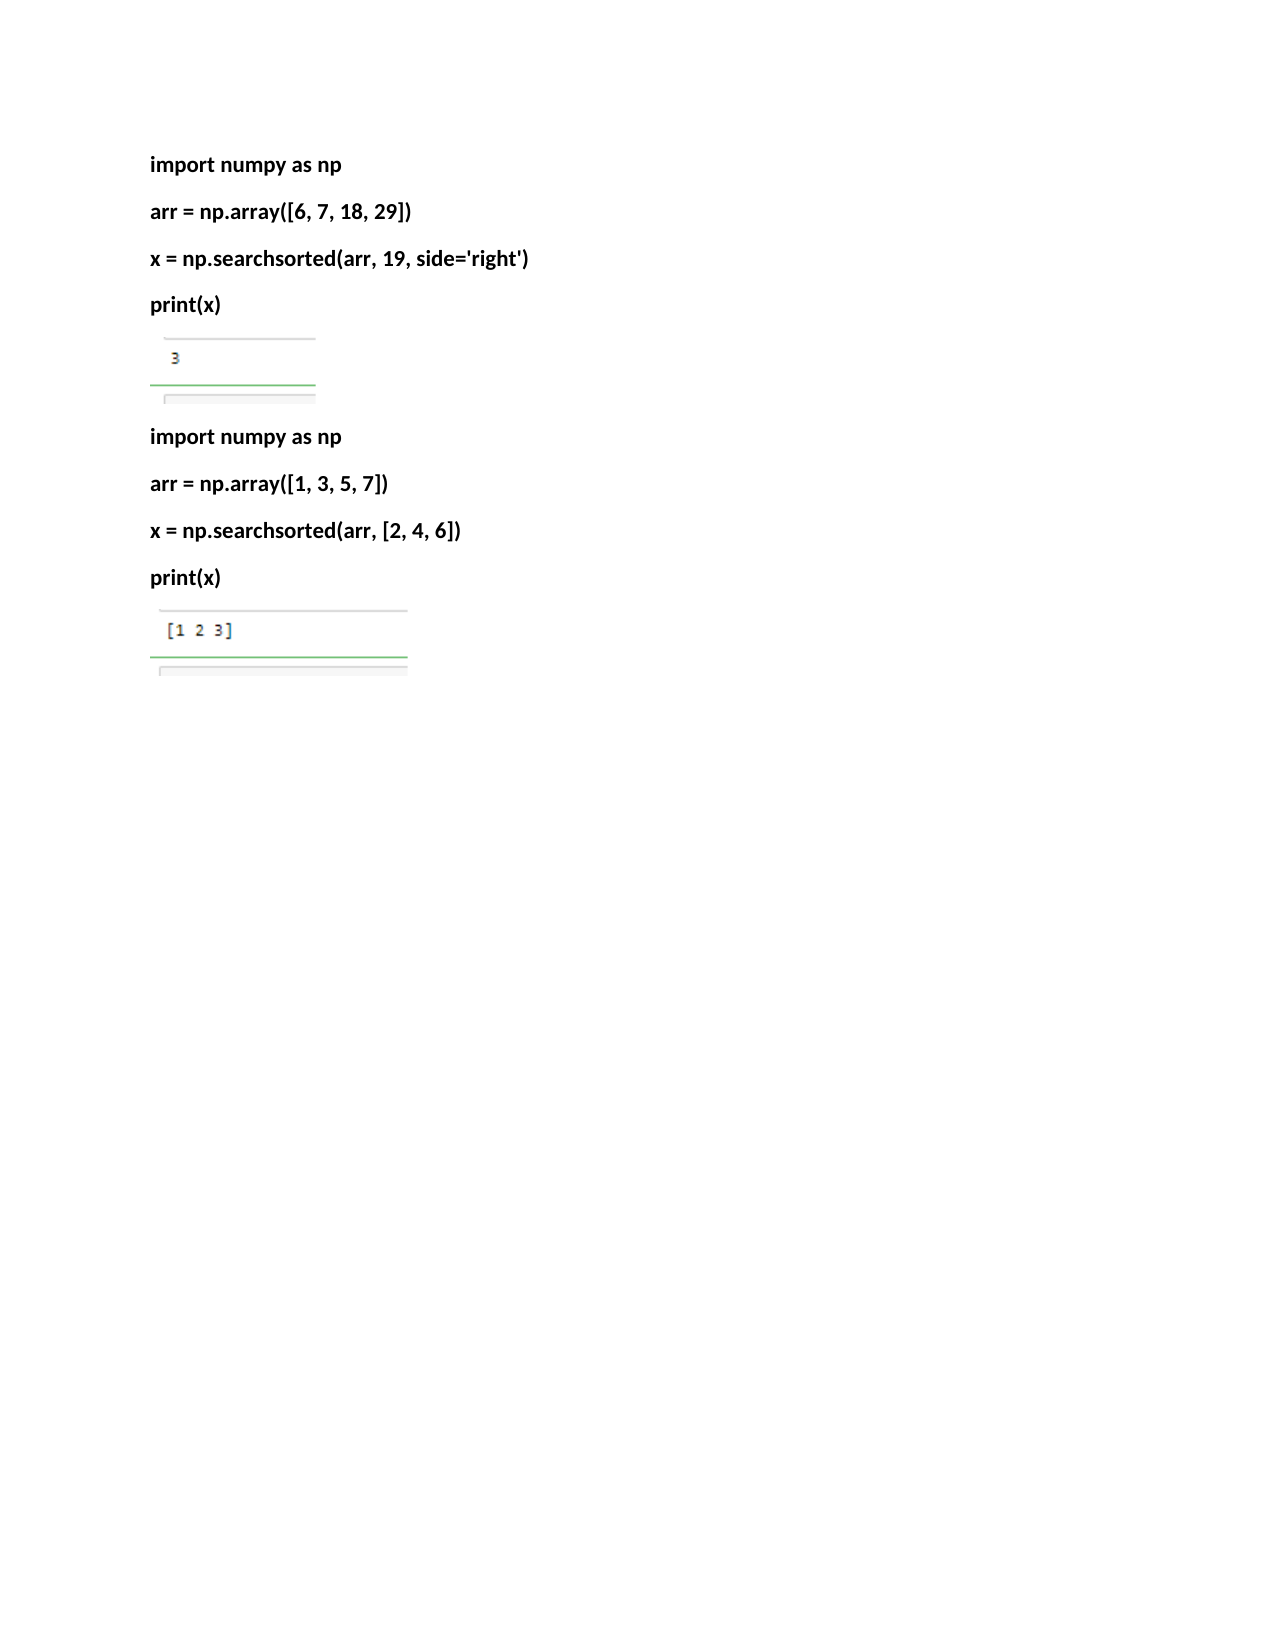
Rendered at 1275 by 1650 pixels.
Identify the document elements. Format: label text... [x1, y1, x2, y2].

picture [150, 609, 408, 676]
text arr = np.array([6, 7, 18, 29]) [150, 197, 1125, 225]
text import numpy as np [150, 422, 1125, 450]
picture [150, 337, 316, 404]
text arr = np.array([1, 3, 5, 7]) [150, 469, 1125, 497]
text print(x) [150, 291, 1125, 319]
text x = np.searchsorted(arr, [2, 4, 6]) [150, 516, 1125, 544]
text import numpy as np [150, 150, 1125, 178]
text print(x) [150, 563, 1125, 591]
text x = np.searchsorted(arr, 19, side='right') [150, 244, 1125, 272]
